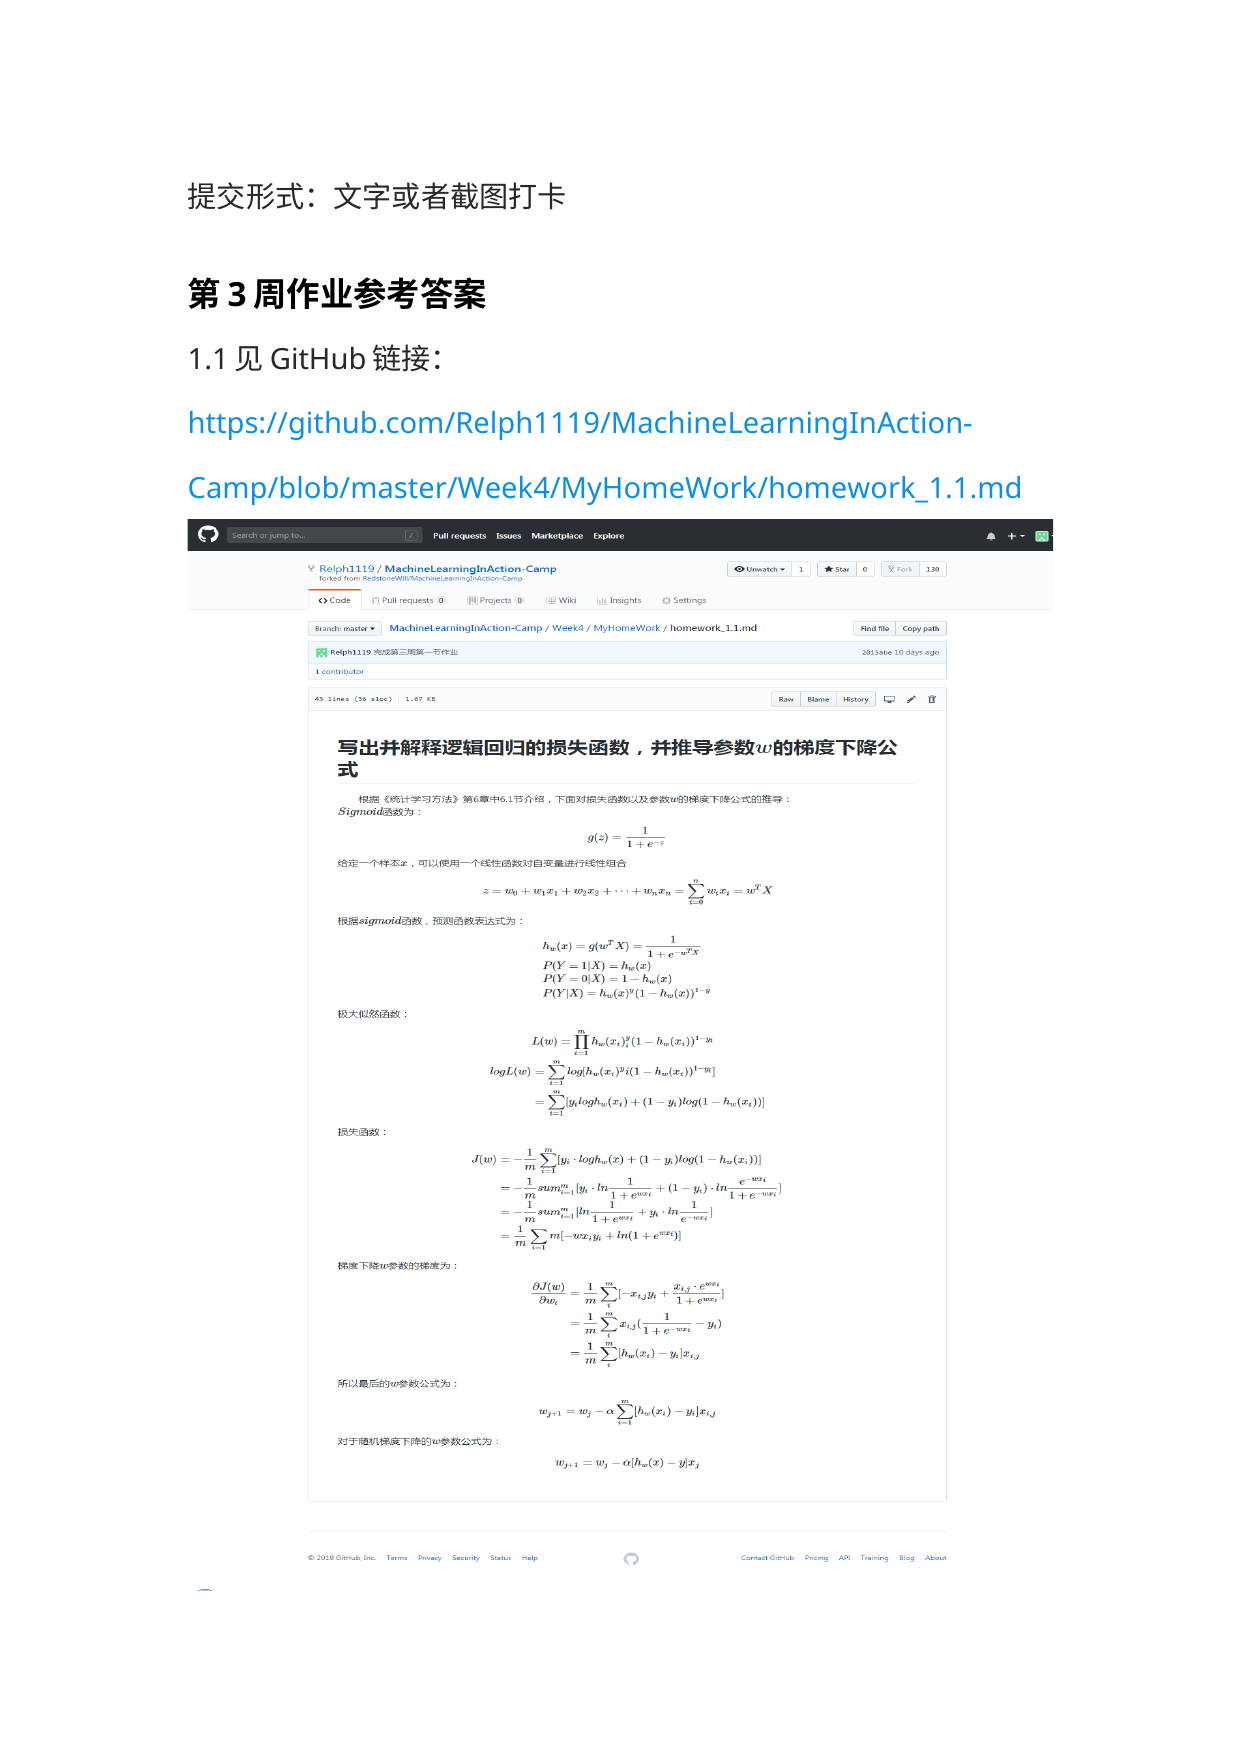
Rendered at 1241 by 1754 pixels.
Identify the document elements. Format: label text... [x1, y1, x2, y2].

text https://github.com/Relph1119/MachineLearningInAction-Camp/blob/master/Week4/MyHomeWork/homework_1.1.md [187, 389, 1053, 519]
text 提交形式：文字或者截图打卡 [187, 162, 1053, 227]
subtitle 第3周作业参考答案 [187, 259, 1053, 324]
text 1.1见GitHub链接： [187, 324, 1053, 389]
picture [187, 519, 1054, 1591]
